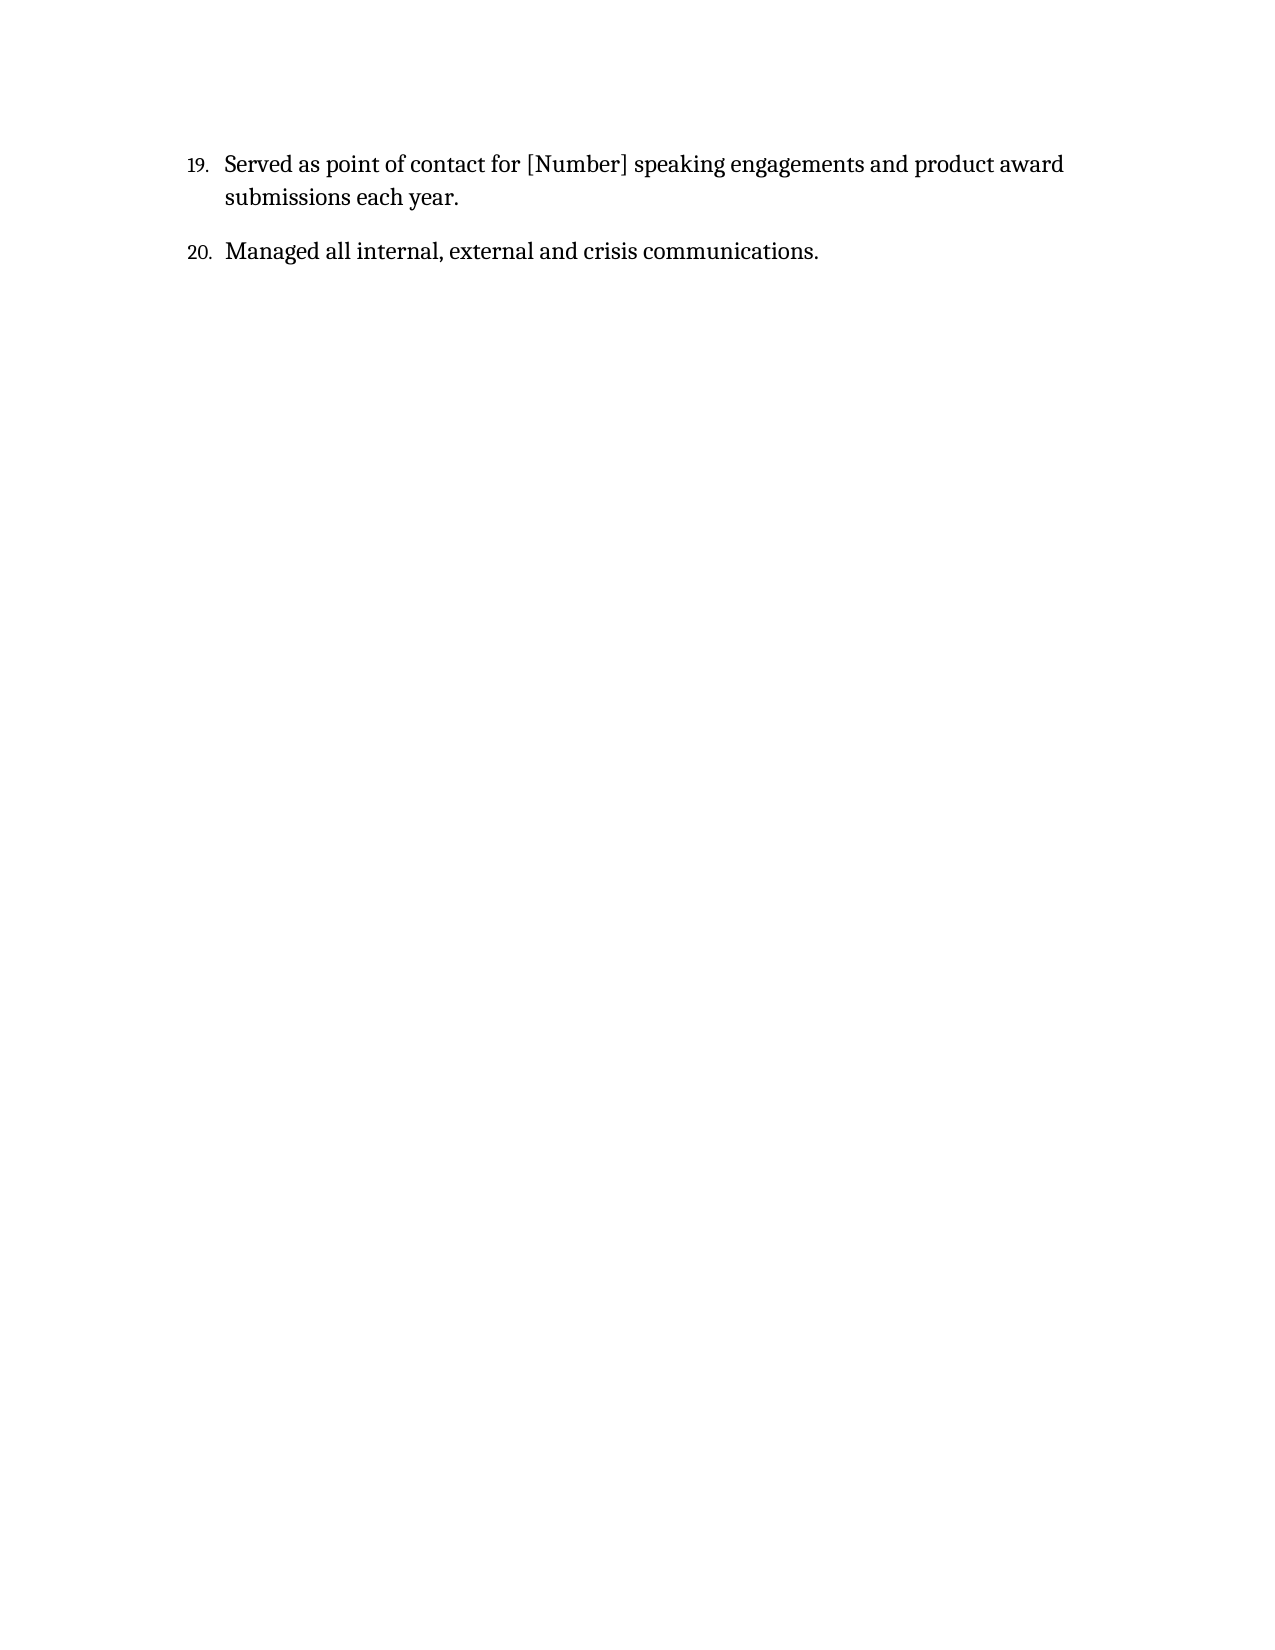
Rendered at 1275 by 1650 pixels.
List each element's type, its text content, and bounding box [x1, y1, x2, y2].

list Managed all internal, external and crisis communications. [187, 237, 1125, 266]
list Served as point of contact for [Number] speaking engagements and product award submissions each year. [187, 150, 1125, 212]
